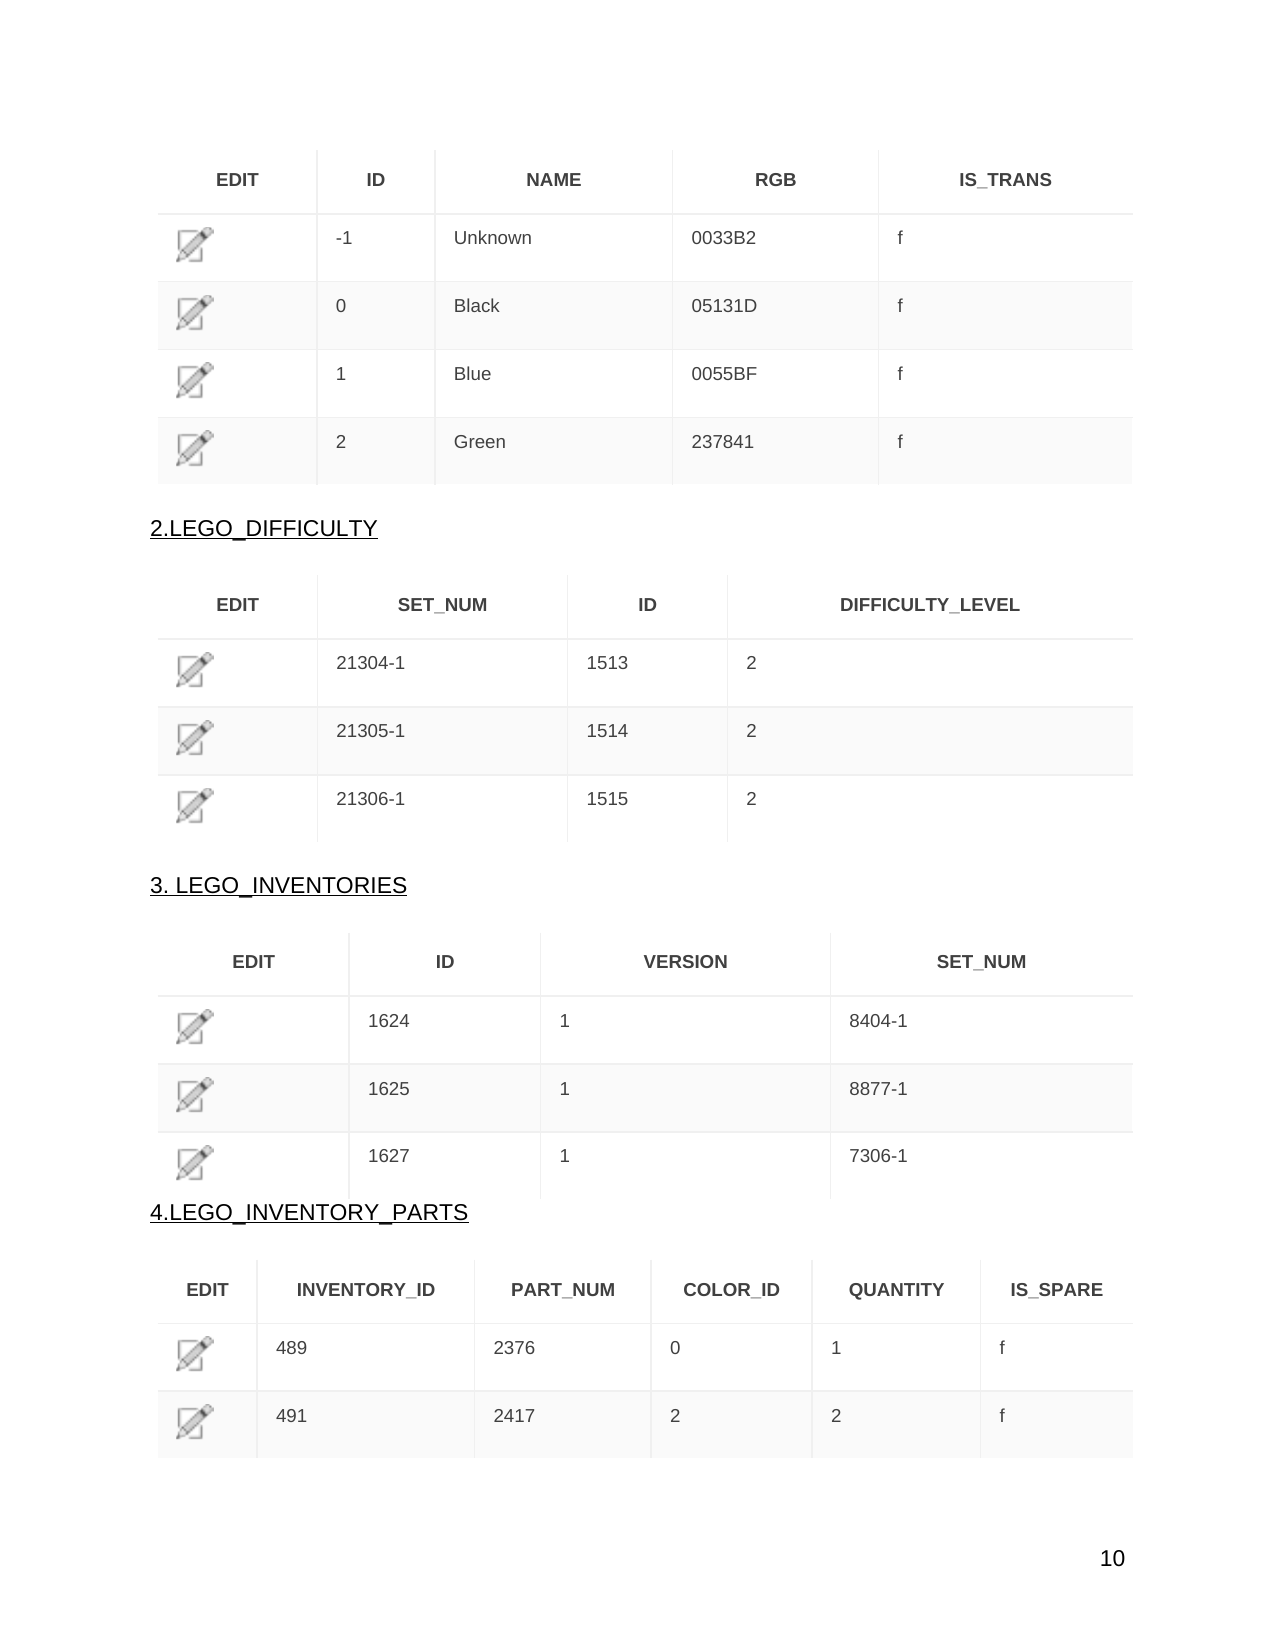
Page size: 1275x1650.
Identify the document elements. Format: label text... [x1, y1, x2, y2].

table_cell 2 [728, 776, 1133, 842]
picture [176, 788, 214, 826]
table_cell [158, 1324, 256, 1390]
table_header EDIT [158, 1260, 256, 1322]
table_cell [158, 997, 348, 1063]
table_cell f [981, 1324, 1133, 1390]
picture [176, 1077, 214, 1115]
text 4.LEGO_INVENTORY_PARTS [150, 1199, 1125, 1226]
table_cell [158, 1133, 348, 1199]
table_header SET_NUM [831, 933, 1132, 995]
table_cell 1627 [350, 1133, 540, 1199]
text 3. LEGO_INVENTORIES [150, 872, 1125, 898]
table_header DIFFICULTY_LEVEL [728, 575, 1133, 638]
table_cell [158, 350, 316, 417]
table_header ID [318, 150, 434, 213]
table_header IS_SPARE [981, 1260, 1133, 1322]
table_header VERSION [541, 933, 830, 995]
table_cell 2 [813, 1392, 980, 1458]
table_header INVENTORY_ID [258, 1260, 474, 1322]
table_cell f [981, 1392, 1133, 1458]
table_cell 2 [728, 640, 1133, 706]
table_cell [158, 708, 317, 774]
table_cell 0 [318, 282, 434, 349]
table_header SET_NUM [318, 575, 567, 638]
table_cell f [879, 282, 1132, 349]
table_cell Green [436, 418, 672, 484]
table_cell 05131D [673, 282, 878, 349]
picture [176, 295, 214, 333]
table_header IS_TRANS [879, 150, 1132, 213]
table_cell 0033B2 [673, 215, 878, 281]
table_cell 21305-1 [318, 708, 567, 774]
table_cell 1 [541, 1065, 830, 1131]
table_cell 8404-1 [831, 997, 1132, 1063]
picture [176, 1009, 214, 1047]
picture [176, 1404, 214, 1442]
table_cell 1 [318, 350, 434, 417]
table_cell 0055BF [673, 350, 878, 417]
picture [176, 720, 214, 758]
table_cell 491 [258, 1392, 474, 1458]
table_cell 237841 [673, 418, 878, 484]
picture [176, 227, 214, 265]
table_cell [158, 282, 316, 349]
table_header NAME [436, 150, 672, 213]
table_cell 7306-1 [831, 1133, 1132, 1199]
table_cell 1 [541, 1133, 830, 1199]
table_cell 1624 [350, 997, 540, 1063]
table_cell 1625 [350, 1065, 540, 1131]
table_cell 2376 [475, 1324, 650, 1390]
table_cell 0 [652, 1324, 811, 1390]
table_cell 1 [813, 1324, 980, 1390]
table_cell Unknown [436, 215, 672, 281]
table_cell f [879, 350, 1132, 417]
picture [176, 1145, 214, 1183]
table_cell [158, 1392, 256, 1458]
table_cell [158, 1065, 348, 1131]
picture [176, 652, 214, 690]
table_cell [158, 418, 316, 484]
table_header EDIT [158, 933, 348, 995]
text 2.LEGO_DIFFICULTY [150, 515, 1125, 541]
picture [176, 362, 214, 401]
table_cell 8877-1 [831, 1065, 1132, 1131]
table_cell 2 [728, 708, 1133, 774]
table_cell [158, 776, 317, 842]
table_cell 1513 [568, 640, 727, 706]
table_header COLOR_ID [652, 1260, 811, 1322]
table_cell Black [436, 282, 672, 349]
table_cell 1 [541, 997, 830, 1063]
table_cell 1515 [568, 776, 727, 842]
table_header EDIT [158, 150, 316, 213]
table_cell [158, 215, 316, 281]
table_cell f [879, 418, 1132, 484]
table_header RGB [673, 150, 878, 213]
table_header PART_NUM [475, 1260, 650, 1322]
table_cell Blue [436, 350, 672, 417]
table_header EDIT [158, 575, 317, 638]
table_cell 21306-1 [318, 776, 567, 842]
table_header ID [568, 575, 727, 638]
table_header QUANTITY [813, 1260, 980, 1322]
table_cell f [879, 215, 1132, 281]
table_cell [158, 640, 317, 706]
picture [176, 430, 214, 469]
table_cell 2417 [475, 1392, 650, 1458]
table_cell 21304-1 [318, 640, 567, 706]
picture [176, 1336, 214, 1374]
table_cell -1 [318, 215, 434, 281]
table_cell 489 [258, 1324, 474, 1390]
table_cell 2 [318, 418, 434, 484]
table_cell 2 [652, 1392, 811, 1458]
table_header ID [350, 933, 540, 995]
table_cell 1514 [568, 708, 727, 774]
